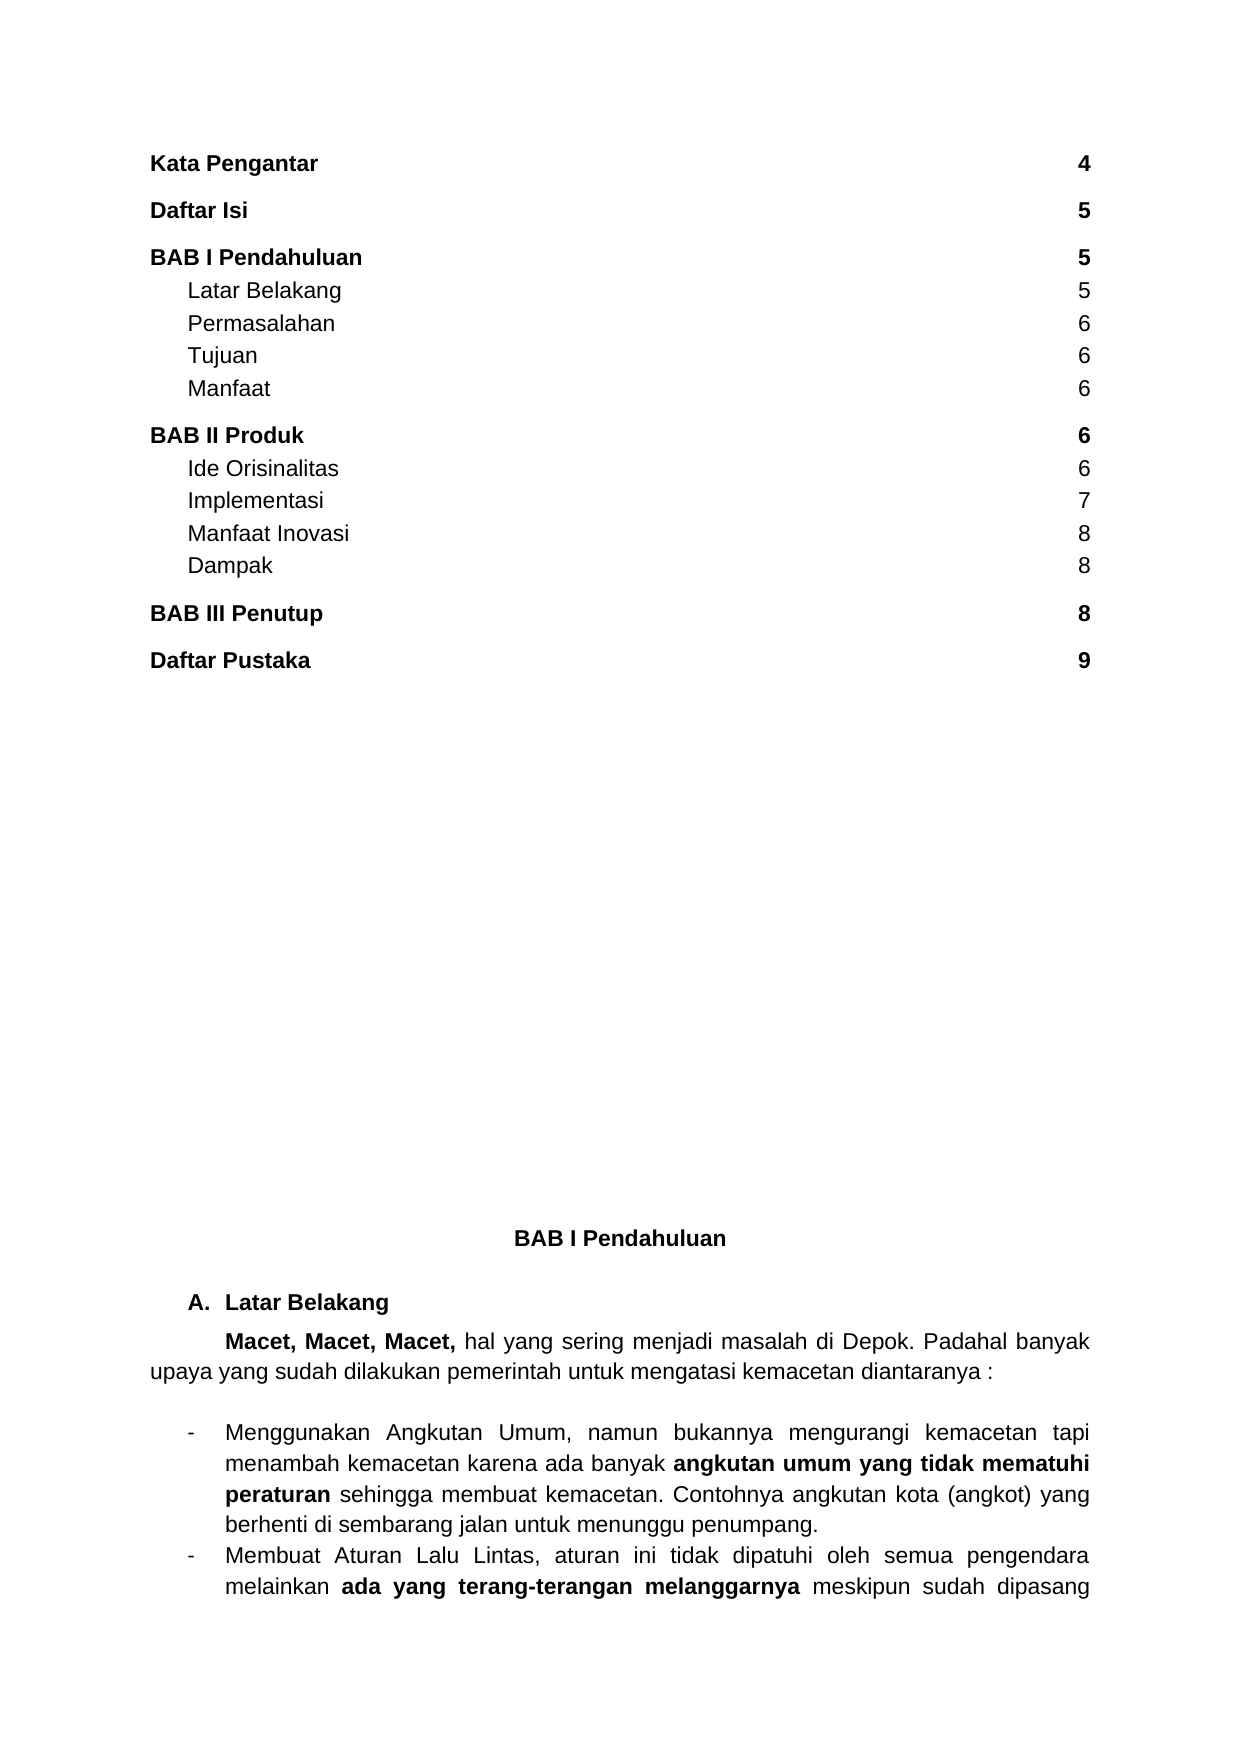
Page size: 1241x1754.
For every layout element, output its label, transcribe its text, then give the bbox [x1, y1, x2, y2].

subtitle Latar Belakang [187, 1289, 1090, 1315]
list Menggunakan Angkutan Umum, namun bukannya mengurangi kemacetan tapi menambah kemacetan karena ada banyak angkutan umum yang tidak mematuhi peraturan sehingga membuat kemacetan. Contohnya angkutan kota (angkot) yang berhenti di sembarang jalan untuk menunggu penumpang. [187, 1418, 1090, 1537]
text Macet, Macet, Macet, hal yang sering menjadi masalah di Depok. Padahal banyak upaya yang sudah dilakukan pemerintah untuk mengatasi kemacetan diantaranya : [150, 1328, 1090, 1384]
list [187, 1541, 1090, 1599]
subtitle BAB I Pendahuluan [150, 1225, 1090, 1252]
